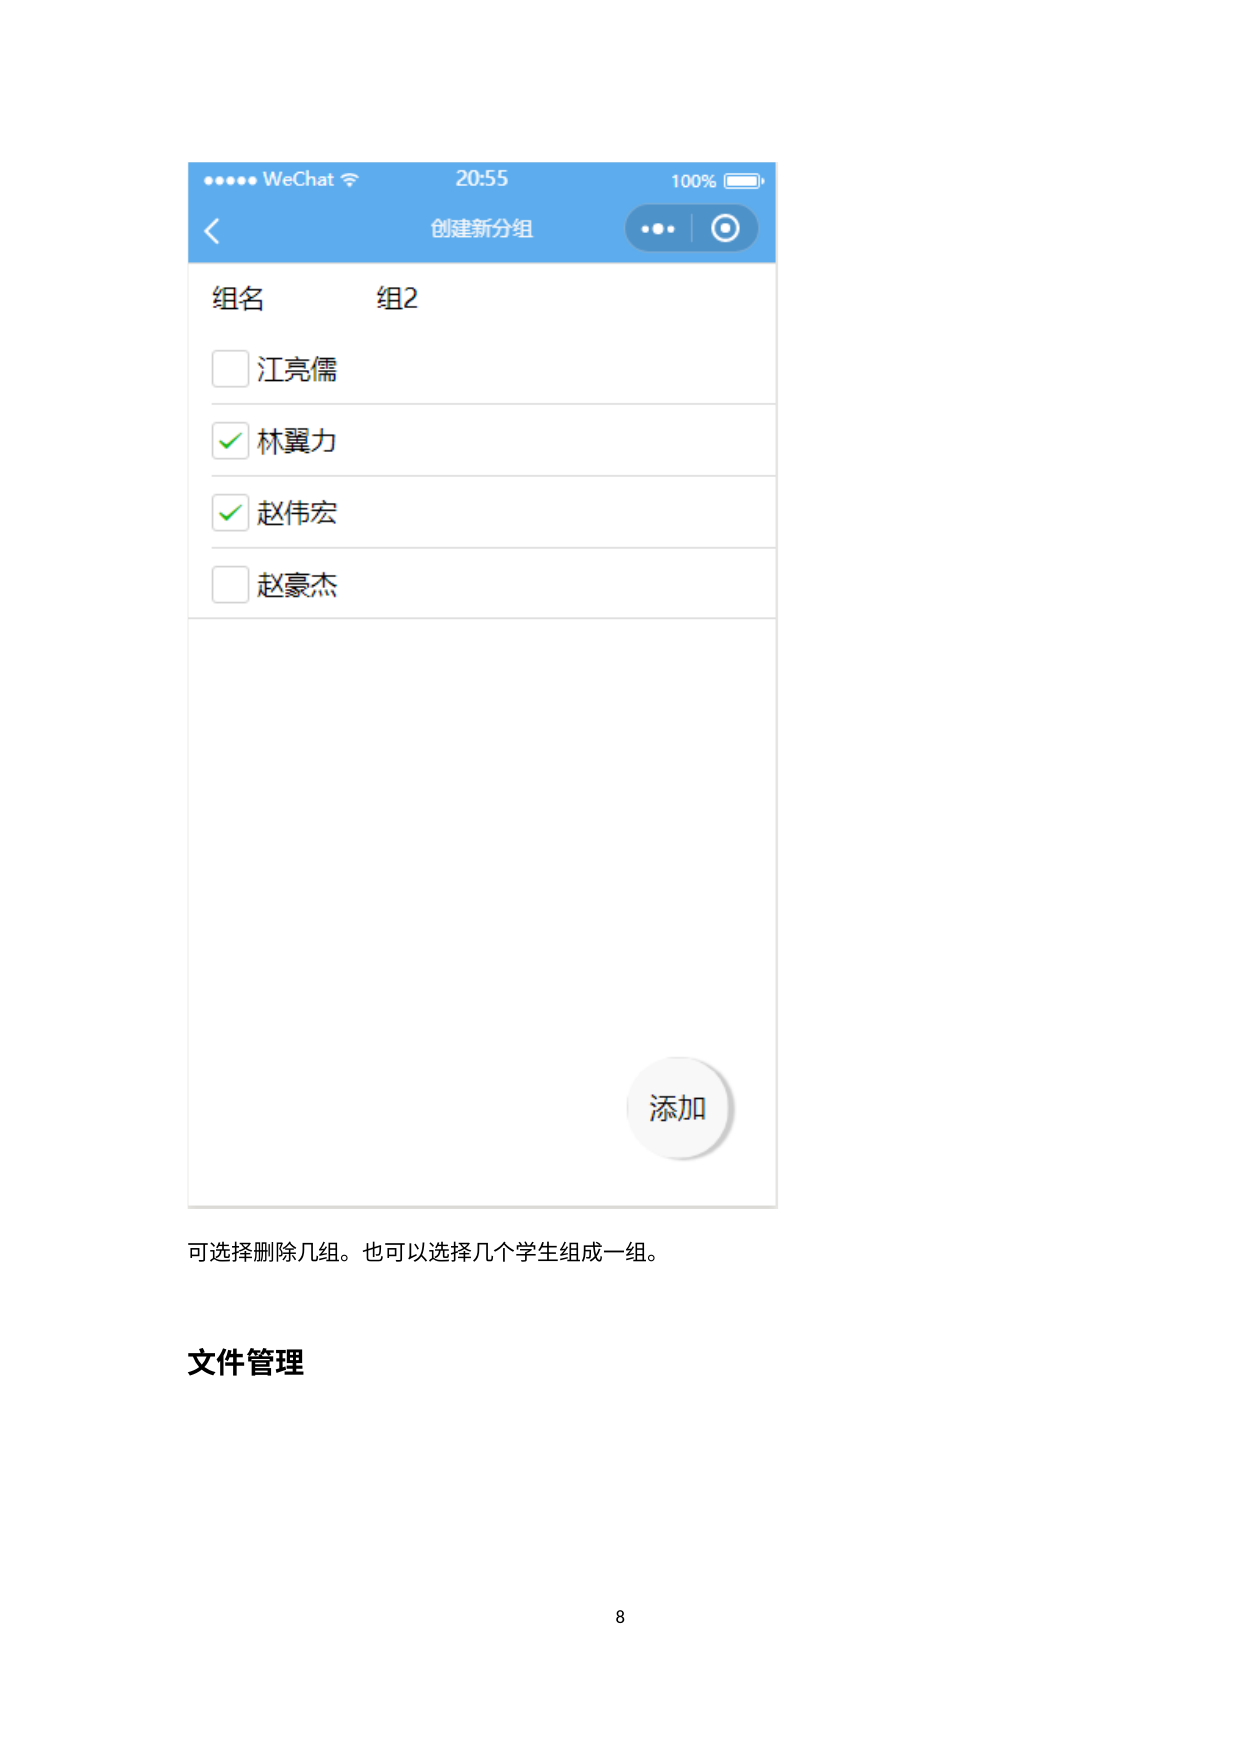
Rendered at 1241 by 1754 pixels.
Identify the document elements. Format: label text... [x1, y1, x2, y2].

text 可选择删除几组。也可以选择几个学生组成一组。 [187, 1234, 1053, 1267]
picture [187, 162, 779, 1209]
subtitle 文件管理 [187, 1329, 1053, 1394]
